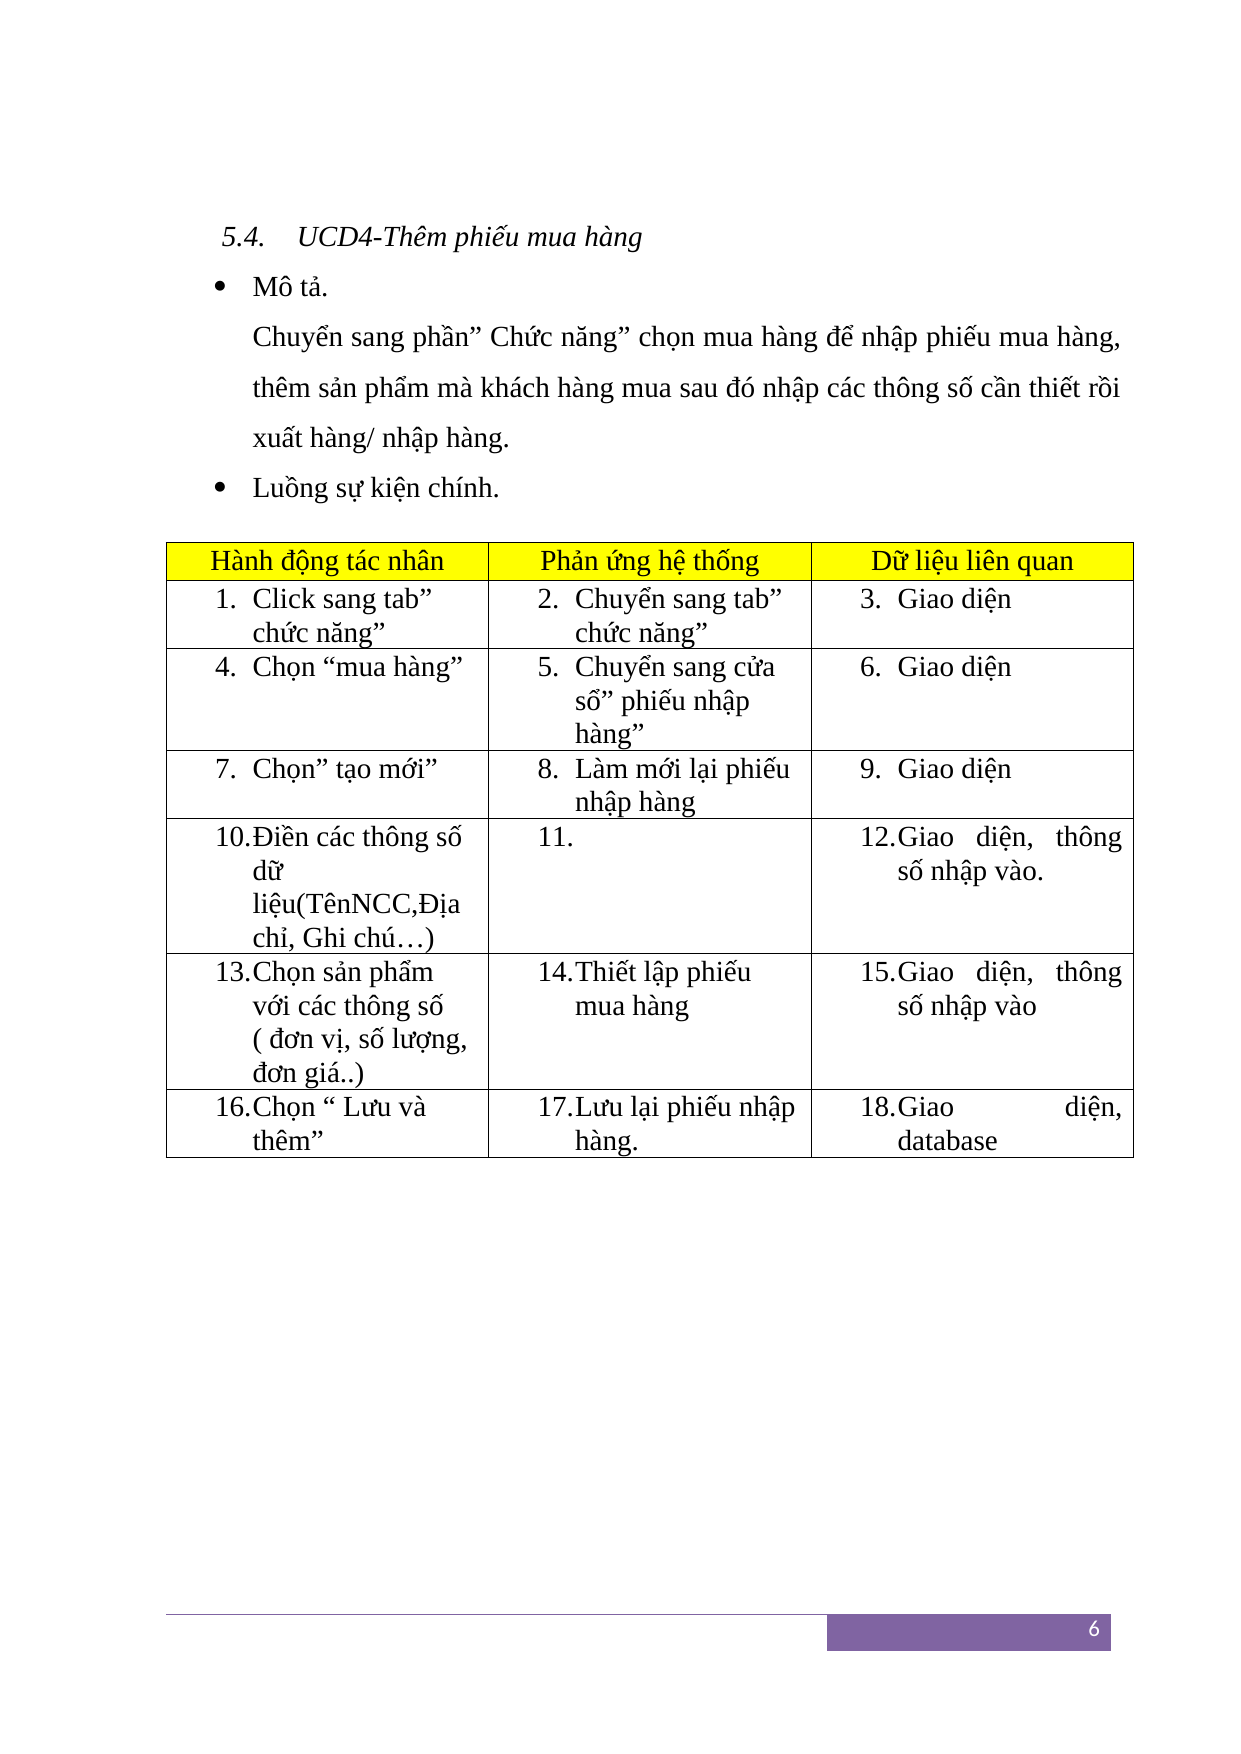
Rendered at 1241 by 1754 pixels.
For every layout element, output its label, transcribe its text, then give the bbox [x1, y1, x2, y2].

table_cell Chọn sản phẩm với các thông số ( đơn vị, số lượng, đơn giá..) [167, 954, 488, 1088]
table_cell Chọn “mua hàng” [167, 649, 488, 750]
table_cell Giao diện, thông số nhập vào [812, 954, 1133, 1088]
table_cell Điền các thông số dữ liệu(TênNCC,Địa chỉ, Ghi chú…) [167, 819, 488, 953]
table_cell Giao diện [812, 751, 1133, 818]
table_cell Lưu lại phiếu nhập hàng. [489, 1090, 811, 1157]
table_cell Làm mới lại phiếu nhập hàng [489, 751, 811, 818]
table_cell Chọn “ Lưu và thêm” [167, 1090, 488, 1157]
table_cell Giao diện [812, 581, 1133, 648]
table_cell Chuyển sang cửa sổ” phiếu nhập hàng” [489, 649, 811, 750]
table_header Hành động tác nhân [167, 543, 488, 580]
table_header Phản ứng hệ thống [489, 543, 811, 580]
table_cell Giao diện, database [812, 1090, 1133, 1157]
table_cell Click sang tab” chức năng” [167, 581, 488, 648]
list Luồng sự kiện chính. [215, 471, 1122, 504]
table_cell Thiết lập phiếu mua hàng [489, 954, 811, 1088]
table_cell Chọn” tạo mới” [167, 751, 488, 818]
table_header Dữ liệu liên quan [812, 543, 1133, 580]
table_cell Giao diện, thông số nhập vào. [812, 819, 1133, 953]
list UCD4-Thêm phiếu mua hàng [222, 219, 1122, 252]
table_cell [489, 819, 811, 953]
list Mô tả. [215, 269, 1122, 303]
list Chuyển sang phần” Chức năng” chọn mua hàng để nhập phiếu mua hàng, thêm sản phẩm mà khách hàng mua sau đó nhập các thông số cần thiết rồi xuất hàng/ nhập hàng. [252, 319, 1122, 454]
table_cell Chuyển sang tab” chức năng” [489, 581, 811, 648]
table_cell Giao diện [812, 649, 1133, 750]
